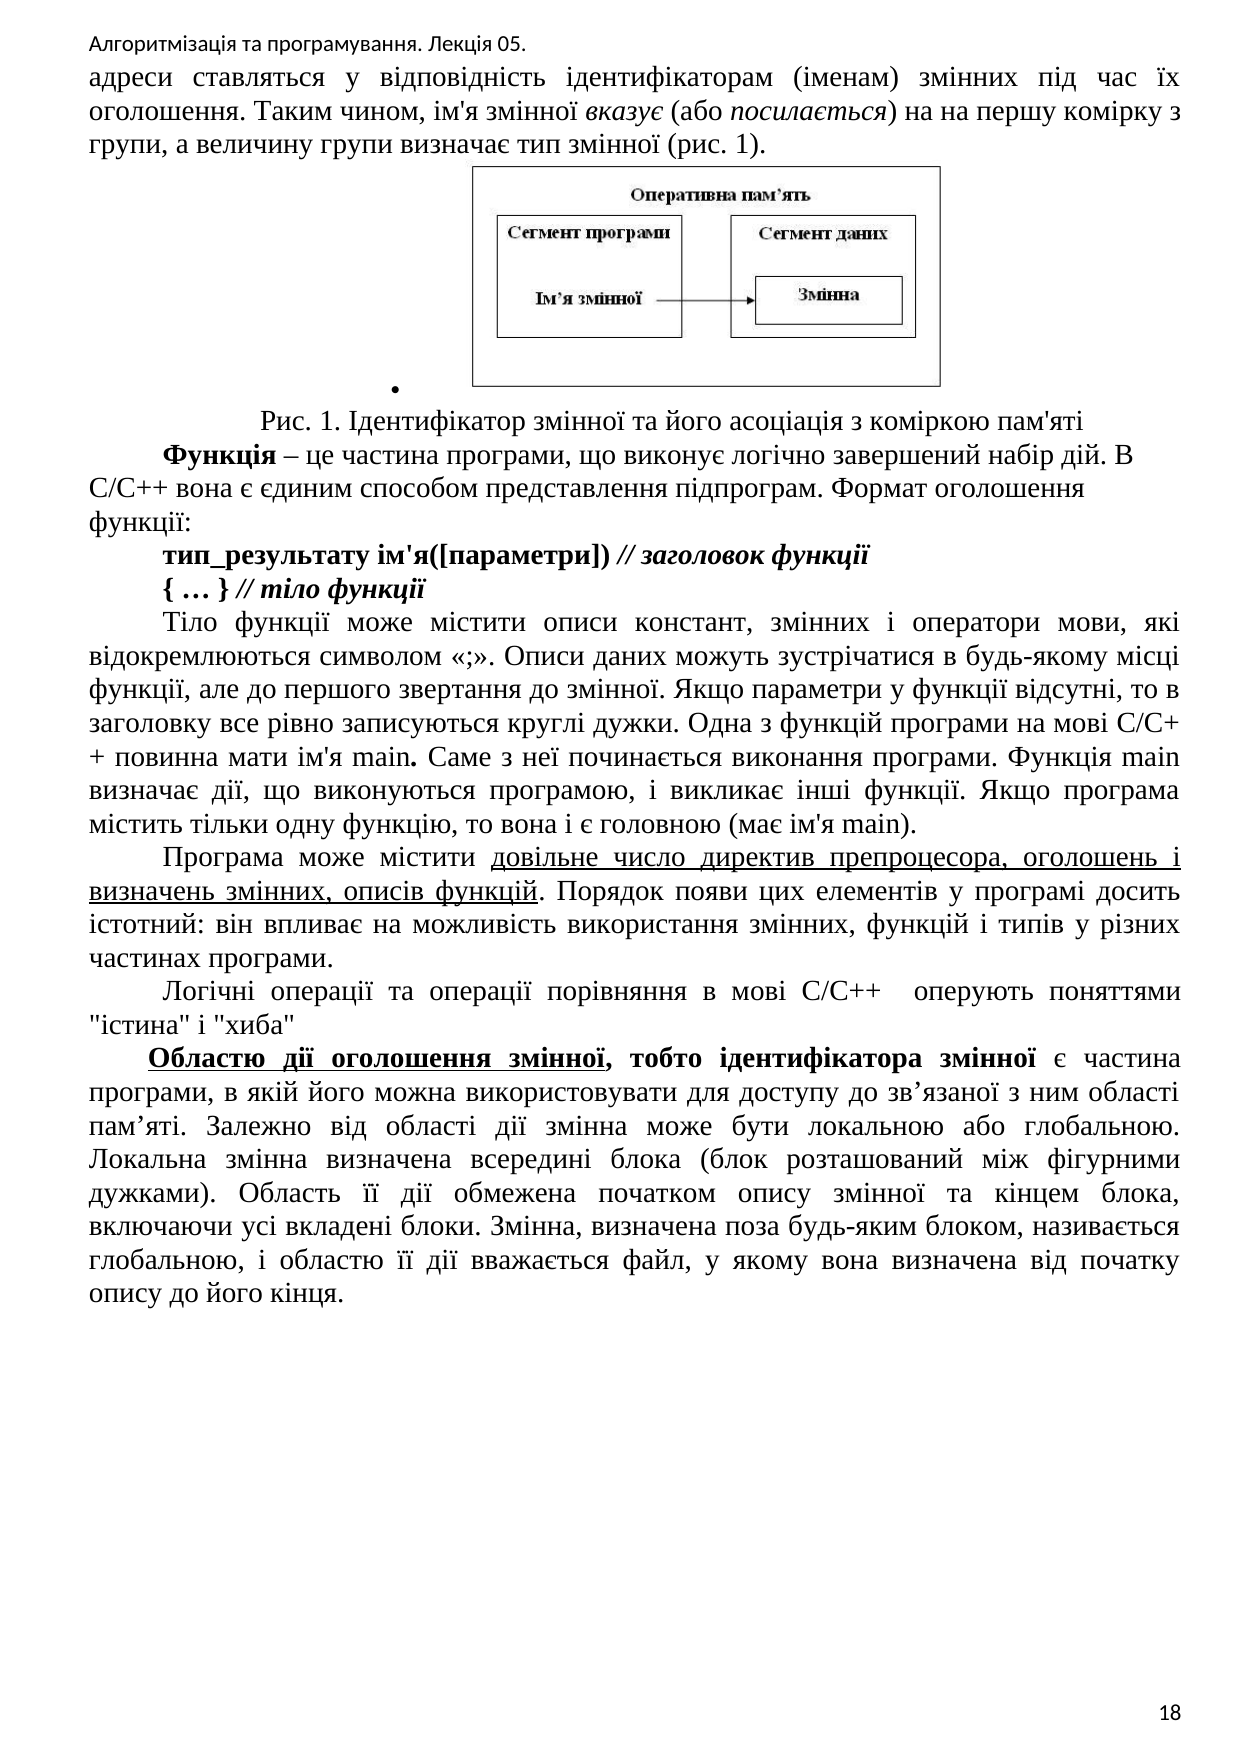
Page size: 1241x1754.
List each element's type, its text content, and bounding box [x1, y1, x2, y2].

text Рис. 1. Ідентифікатор змінної та його асоціація з коміркою пам'яті [89, 403, 1181, 437]
text Функція – це частина програми, що виконує логічно завершений набір дій. В C/С++ вона є єдиним способом представлення підпрограм. Формат оголошення функції: [89, 437, 1181, 537]
text Логічні операції та операції порівняння в мові С/С++ оперують поняттями "істина" і "хиба" [89, 973, 1181, 1041]
text { … } // тіло функції [89, 571, 1181, 604]
text Програма може містити довільне число директив препроцесора, оголошень і визначень змінних, описів функцій. Порядок появи цих елементів у програмі досить істотний: він впливає на можливість використання змінних, функцій і типів у різних частинах програми. [89, 839, 1181, 973]
picture [465, 159, 953, 398]
text Тіло функції може містити описи констант, змінних і оператори мови, які відокремлюються символом «;». Описи даних можуть зустрічатися в будь-якому місці функції, але до першого звертання до змінної. Якщо параметри у функції відсутні, то в заголовку все рівно записуються круглі дужки. Одна з функцій програми на мові C/С++ повинна мати ім'я main. Саме з неї починається виконання програми. Функція main визначає дії, що виконуються програмою, і викликає інші функції. Якщо програма містить тільки одну функцію, то вона і є головною (має ім'я main). [89, 604, 1181, 839]
text Областю дії оголошення змінної, тобто ідентифікатора змінної є частина програми, в якій його можна використовувати для доступу до зв’язаної з ним області пам’яті. Залежно від області дії змінна може бути локальною або глобальною. Локальна змінна визначена всередині блока (блок розташований між фігурними дужками). Область її дії обмежена початком опису змінної та кінцем блока, включаючи усі вкладені блоки. Змінна, визначена поза будь-яким блоком, називається глобальною, і областю її дії вважається файл, у якому вона визначена від початку опису до його кінця. [89, 1041, 1181, 1309]
text тип_результату ім'я([параметри]) // заголовок функції [89, 537, 1181, 571]
